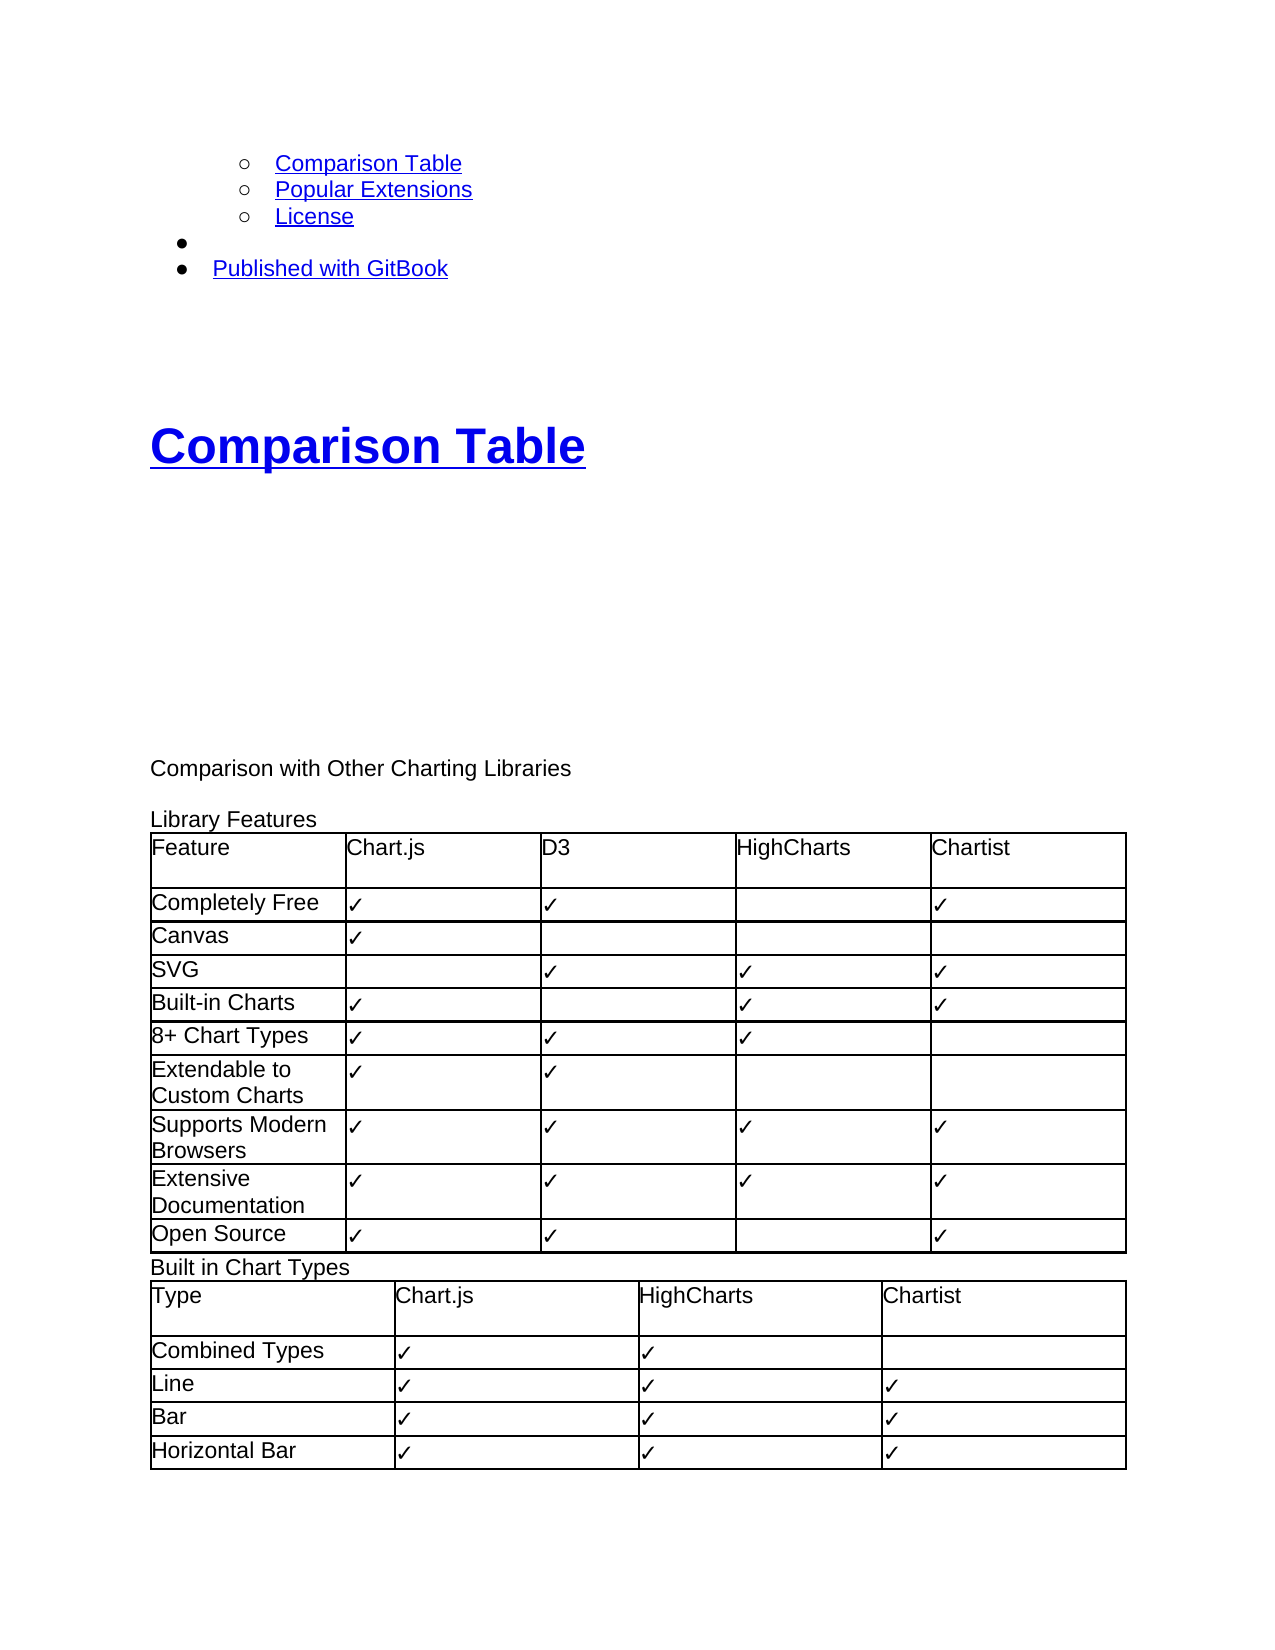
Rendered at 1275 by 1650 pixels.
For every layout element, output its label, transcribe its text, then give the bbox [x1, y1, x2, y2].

table_header HighCharts [737, 834, 930, 887]
table_header Chart.js [347, 834, 540, 887]
table_cell ✓ [932, 1165, 1125, 1218]
table_cell ✓ [542, 1023, 735, 1054]
table_header Chart.js [396, 1282, 638, 1334]
table_cell [737, 889, 930, 920]
table_cell ✓ [347, 1220, 540, 1251]
table_cell ✓ [737, 1165, 930, 1218]
table_cell Combined Types [152, 1337, 394, 1368]
table_cell ✓ [640, 1370, 881, 1401]
table_cell ✓ [542, 889, 735, 920]
table_cell [932, 923, 1125, 954]
table_cell Open Source [152, 1220, 345, 1251]
table_header Chartist [883, 1282, 1125, 1334]
table_cell Built-in Charts [152, 989, 345, 1020]
table_cell ✓ [542, 1220, 735, 1251]
table_cell ✓ [883, 1437, 1125, 1468]
table_cell [932, 1023, 1125, 1054]
table_header D3 [542, 834, 735, 887]
table_cell ✓ [737, 989, 930, 1020]
table_cell ✓ [542, 956, 735, 987]
table_cell ✓ [737, 1111, 930, 1163]
list Published with GitBook [175, 255, 1125, 282]
table_cell ✓ [542, 1111, 735, 1163]
table_cell ✓ [932, 1220, 1125, 1251]
table_cell ✓ [883, 1370, 1125, 1401]
table_cell ✓ [640, 1403, 881, 1434]
table_cell ✓ [932, 889, 1125, 920]
text Library Features [150, 806, 1125, 832]
table_cell Horizontal Bar [152, 1437, 394, 1468]
text Built in Chart Types [150, 1254, 1125, 1280]
table_cell Line [152, 1370, 394, 1401]
table_cell [542, 989, 735, 1020]
table_cell [542, 923, 735, 954]
table_cell ✓ [932, 1111, 1125, 1163]
table_cell ✓ [542, 1056, 735, 1108]
table_header HighCharts [640, 1282, 881, 1334]
table_cell ✓ [396, 1437, 638, 1468]
list License [237, 203, 1125, 229]
table_cell Bar [152, 1403, 394, 1434]
table_cell ✓ [932, 956, 1125, 987]
table_cell Extendable to Custom Charts [152, 1056, 345, 1108]
table_header Chartist [932, 834, 1125, 887]
text Comparison with Other Charting Libraries [150, 754, 1125, 781]
table_cell [737, 923, 930, 954]
table_cell 8+ Chart Types [152, 1023, 345, 1054]
table_cell ✓ [347, 1111, 540, 1163]
table_cell ✓ [737, 956, 930, 987]
table_cell [883, 1337, 1125, 1368]
table_cell ✓ [396, 1370, 638, 1401]
table_header Type [152, 1282, 394, 1334]
table_cell ✓ [347, 1165, 540, 1218]
table_cell ✓ [396, 1337, 638, 1368]
table_cell Supports Modern Browsers [152, 1111, 345, 1163]
table_cell ✓ [347, 1056, 540, 1108]
list Comparison Table [237, 150, 1125, 176]
table_cell ✓ [347, 923, 540, 954]
table_cell ✓ [883, 1403, 1125, 1434]
table_cell Completely Free [152, 889, 345, 920]
table_cell ✓ [542, 1165, 735, 1218]
table_cell [737, 1056, 930, 1108]
table_cell [737, 1220, 930, 1251]
table_cell Canvas [152, 923, 345, 954]
table_cell [347, 956, 540, 987]
table_cell ✓ [737, 1023, 930, 1054]
table_cell ✓ [396, 1403, 638, 1434]
table_cell ✓ [347, 1023, 540, 1054]
table_cell ✓ [932, 989, 1125, 1020]
table_cell ✓ [640, 1337, 881, 1368]
table_cell ✓ [347, 889, 540, 920]
list Popular Extensions [237, 176, 1125, 203]
table_cell Extensive Documentation [152, 1165, 345, 1218]
table_header Feature [152, 834, 345, 887]
table_cell SVG [152, 956, 345, 987]
table_cell ✓ [347, 989, 540, 1020]
table_cell [932, 1056, 1125, 1108]
text Comparison Table [150, 417, 1125, 474]
table_cell ✓ [640, 1437, 881, 1468]
